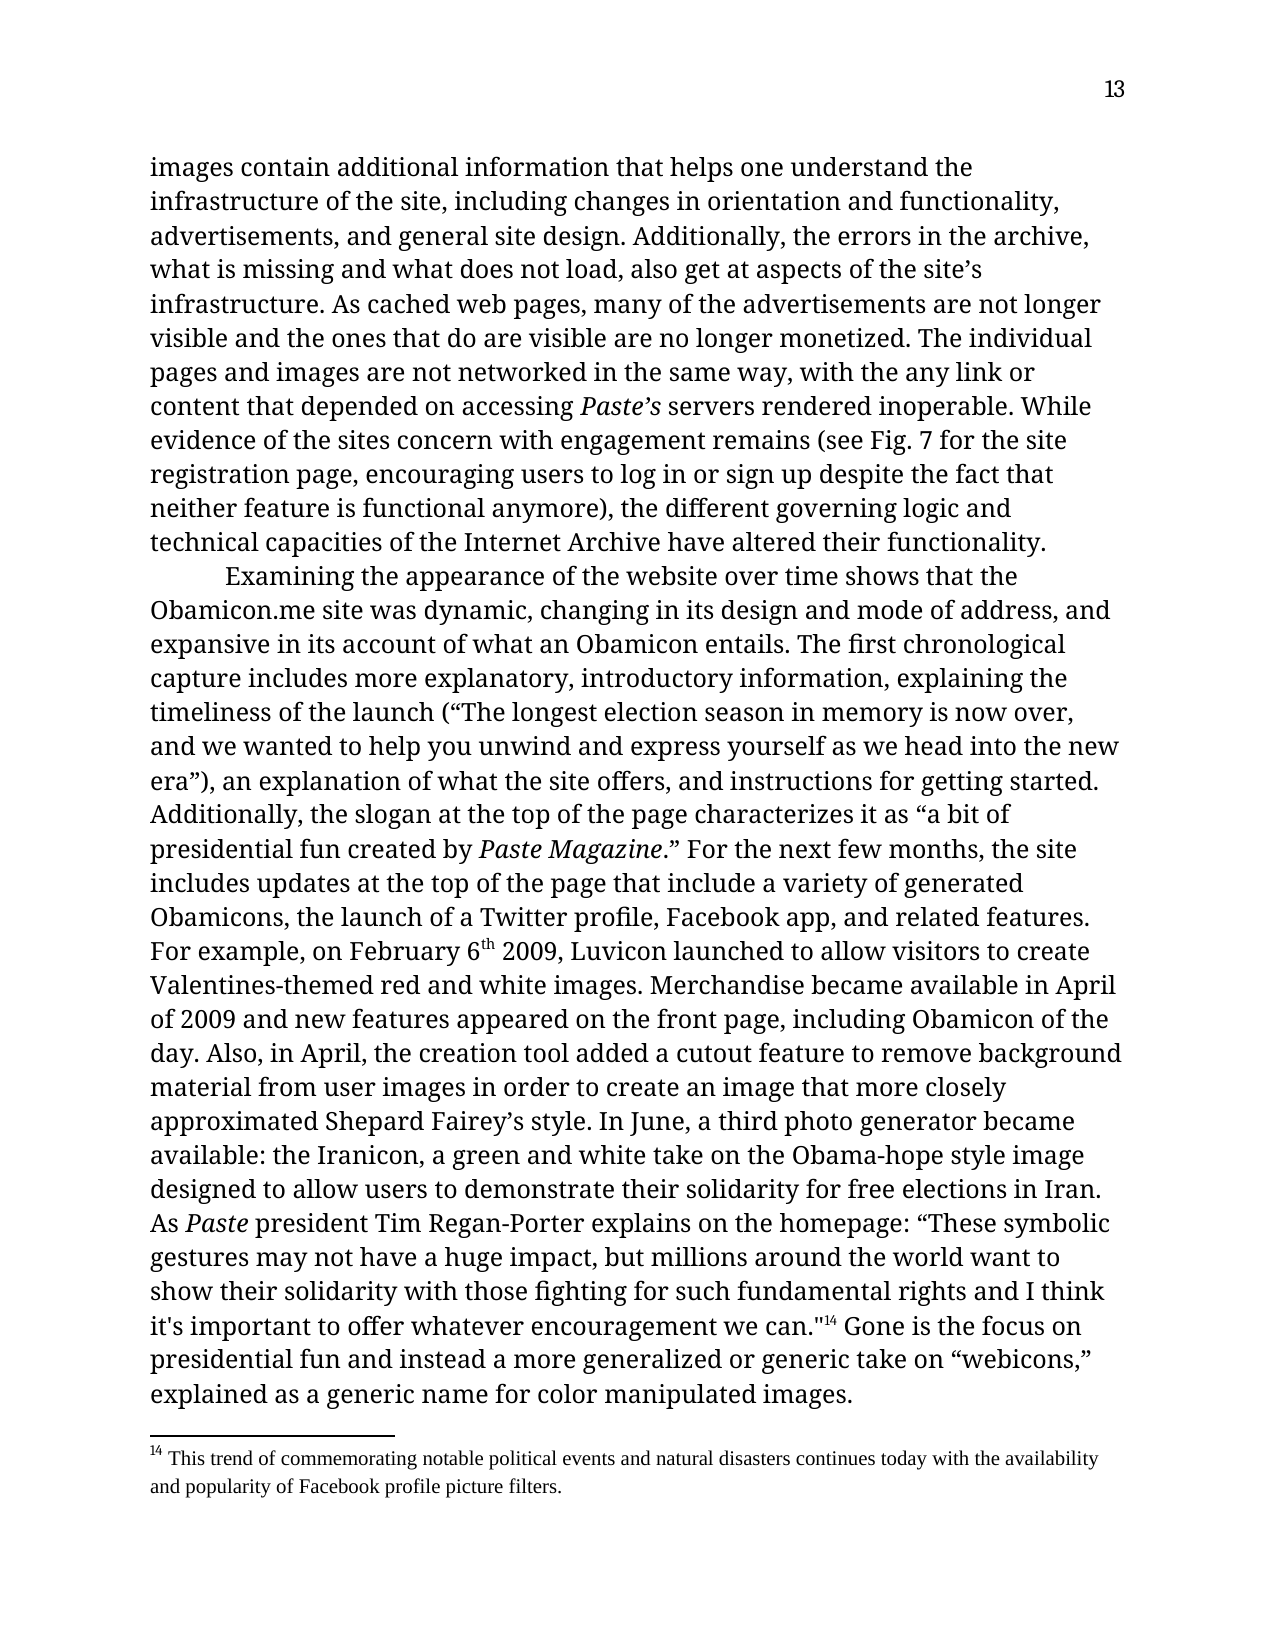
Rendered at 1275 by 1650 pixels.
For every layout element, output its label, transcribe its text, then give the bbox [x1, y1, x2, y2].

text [150, 150, 1125, 559]
text Examining the appearance of the website over time shows that the Obamicon.me site was dynamic, changing in its design and mode of address, and expansive in its account of what an Obamicon entails. The first chronological capture includes more explanatory, introductory information, explaining the timeliness of the launch (“The longest election season in memory is now over, and we wanted to help you unwind and express yourself as we head into the new era”), an explanation of what the site offers, and instructions for getting started. Additionally, the slogan at the top of the page characterizes it as “a bit of presidential fun created by Paste Magazine.” For the next few months, the site includes updates at the top of the page that include a variety of generated Obamicons, the launch of a Twitter profile, Facebook app, and related features. For example, on February 6th 2009, Luvicon launched to allow visitors to create Valentines-themed red and white images. Merchandise became available in April of 2009 and new features appeared on the front page, including Obamicon of the day. Also, in April, the creation tool added a cutout feature to remove background material from user images in order to create an image that more closely approximated Shepard Fairey’s style. In June, a third photo generator became available: the Iranicon, a green and white take on the Obama-hope style image designed to allow users to demonstrate their solidarity for free elections in Iran. As Paste president Tim Regan-Porter explains on the homepage: “These symbolic gestures may not have a huge impact, but millions around the world want to show their solidarity with those fighting for such fundamental rights and I think it's important to offer whatever encouragement we can." Gone is the focus on presidential fun and instead a more generalized or generic take on “webicons,” explained as a generic name for color manipulated images. [150, 559, 1125, 1410]
